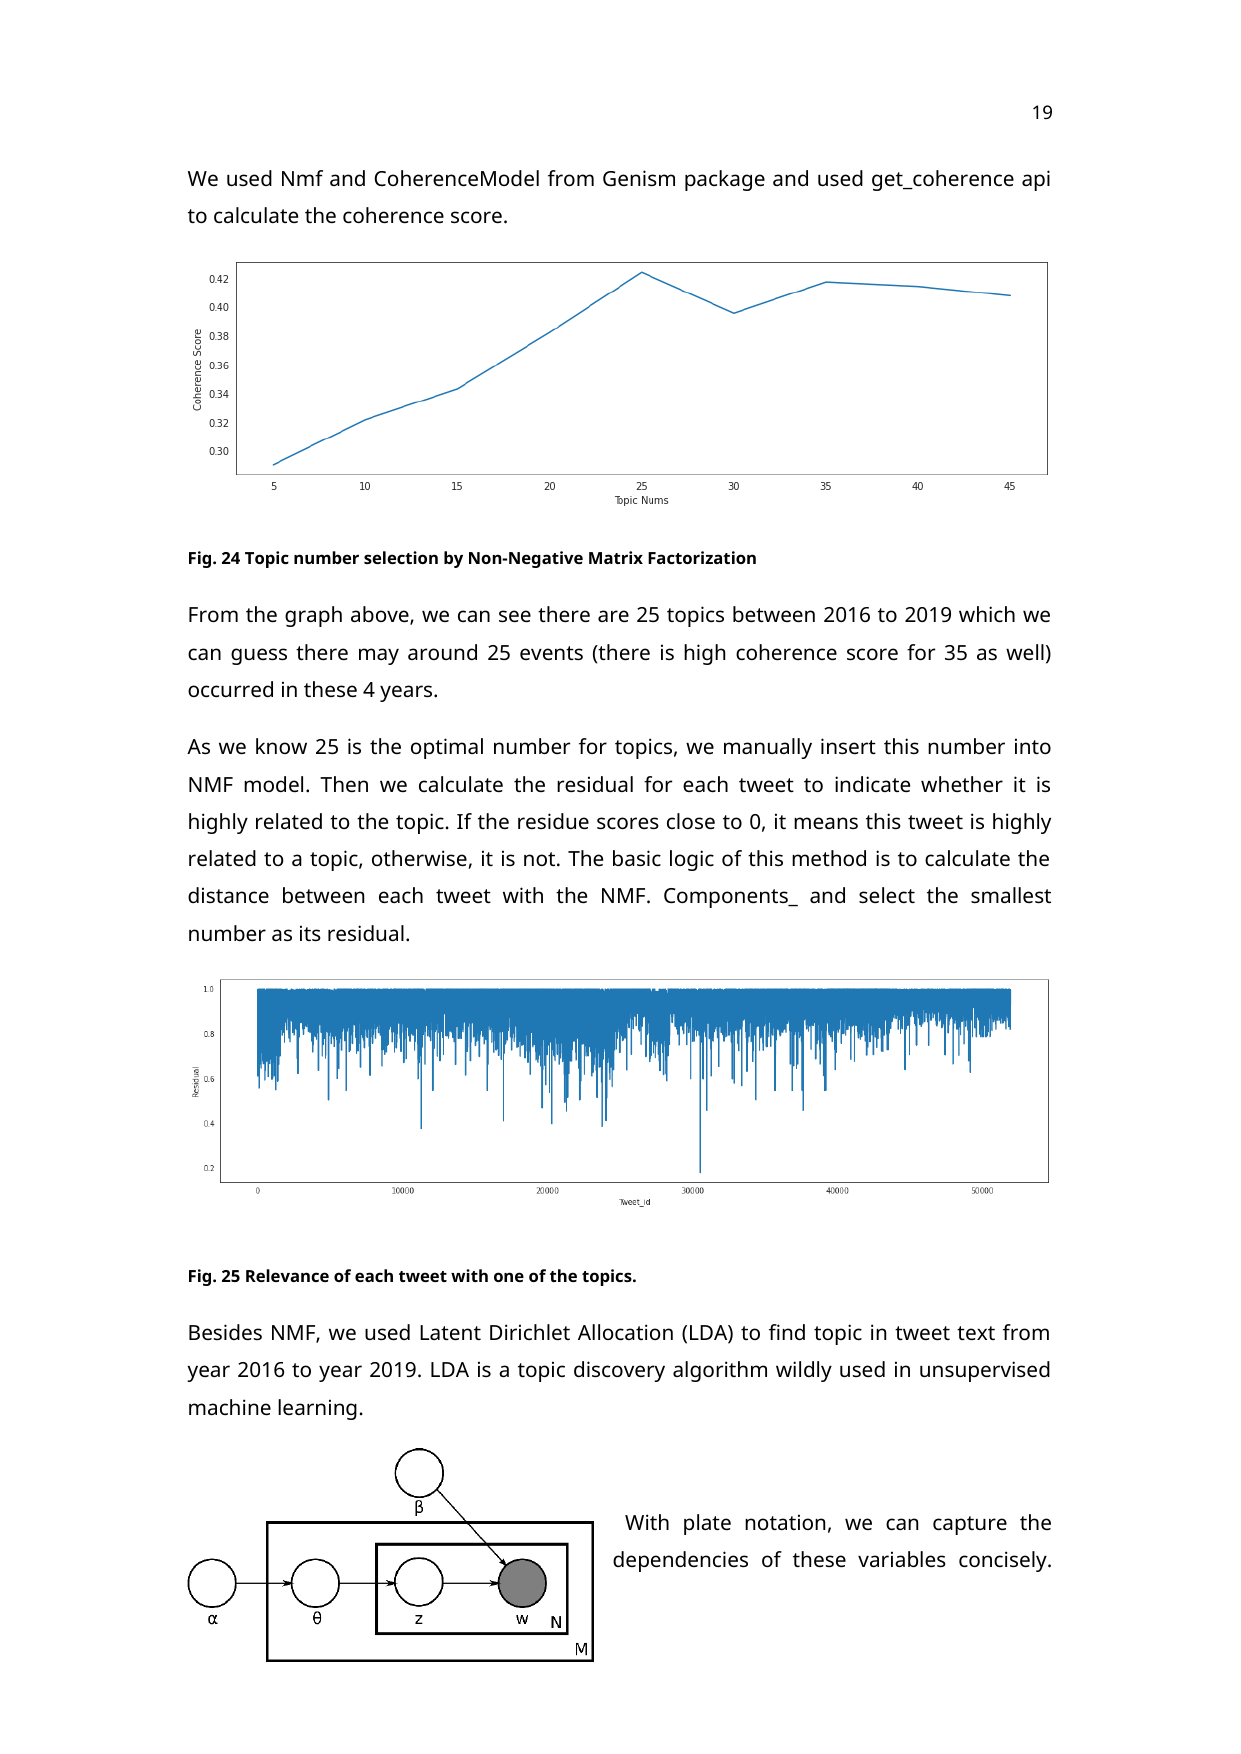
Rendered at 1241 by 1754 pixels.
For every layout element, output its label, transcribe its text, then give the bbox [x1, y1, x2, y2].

text Besides NMF, we used Latent Dirichlet Allocation (LDA) to find topic in tweet text from year 2016 to year 2019. LDA is a topic discovery algorithm wildly used in unsupervised machine learning. [187, 1316, 1053, 1423]
picture [187, 974, 1053, 1211]
text Fig. 24 Topic number selection by Non-Negative Matrix Factorization [187, 542, 1053, 574]
text We used Nmf and CoherenceModel from Genism package and used get_coherence api to calculate the coherence score. [187, 162, 1053, 232]
text From the graph above, we can see there are 25 topics between 2016 to 2019 which we can guess there may around 25 events (there is high coherence score for 35 as well) occurred in these 4 years. [187, 598, 1053, 706]
picture [187, 256, 1053, 511]
text Fig. 25 Relevance of each tweet with one of the topics. [187, 1259, 1053, 1292]
text As we know 25 is the optimal number for topics, we manually insert this number into NMF model. Then we calculate the residual for each tweet to indicate whether it is highly related to the topic. If the residue scores close to 0, it means this tweet is highly related to a topic, otherwise, it is not. The basic logic of this method is to calculate the distance between each tweet with the NMF. Components_ and select the smallest number as its residual. [187, 731, 1053, 949]
picture [187, 1448, 594, 1662]
